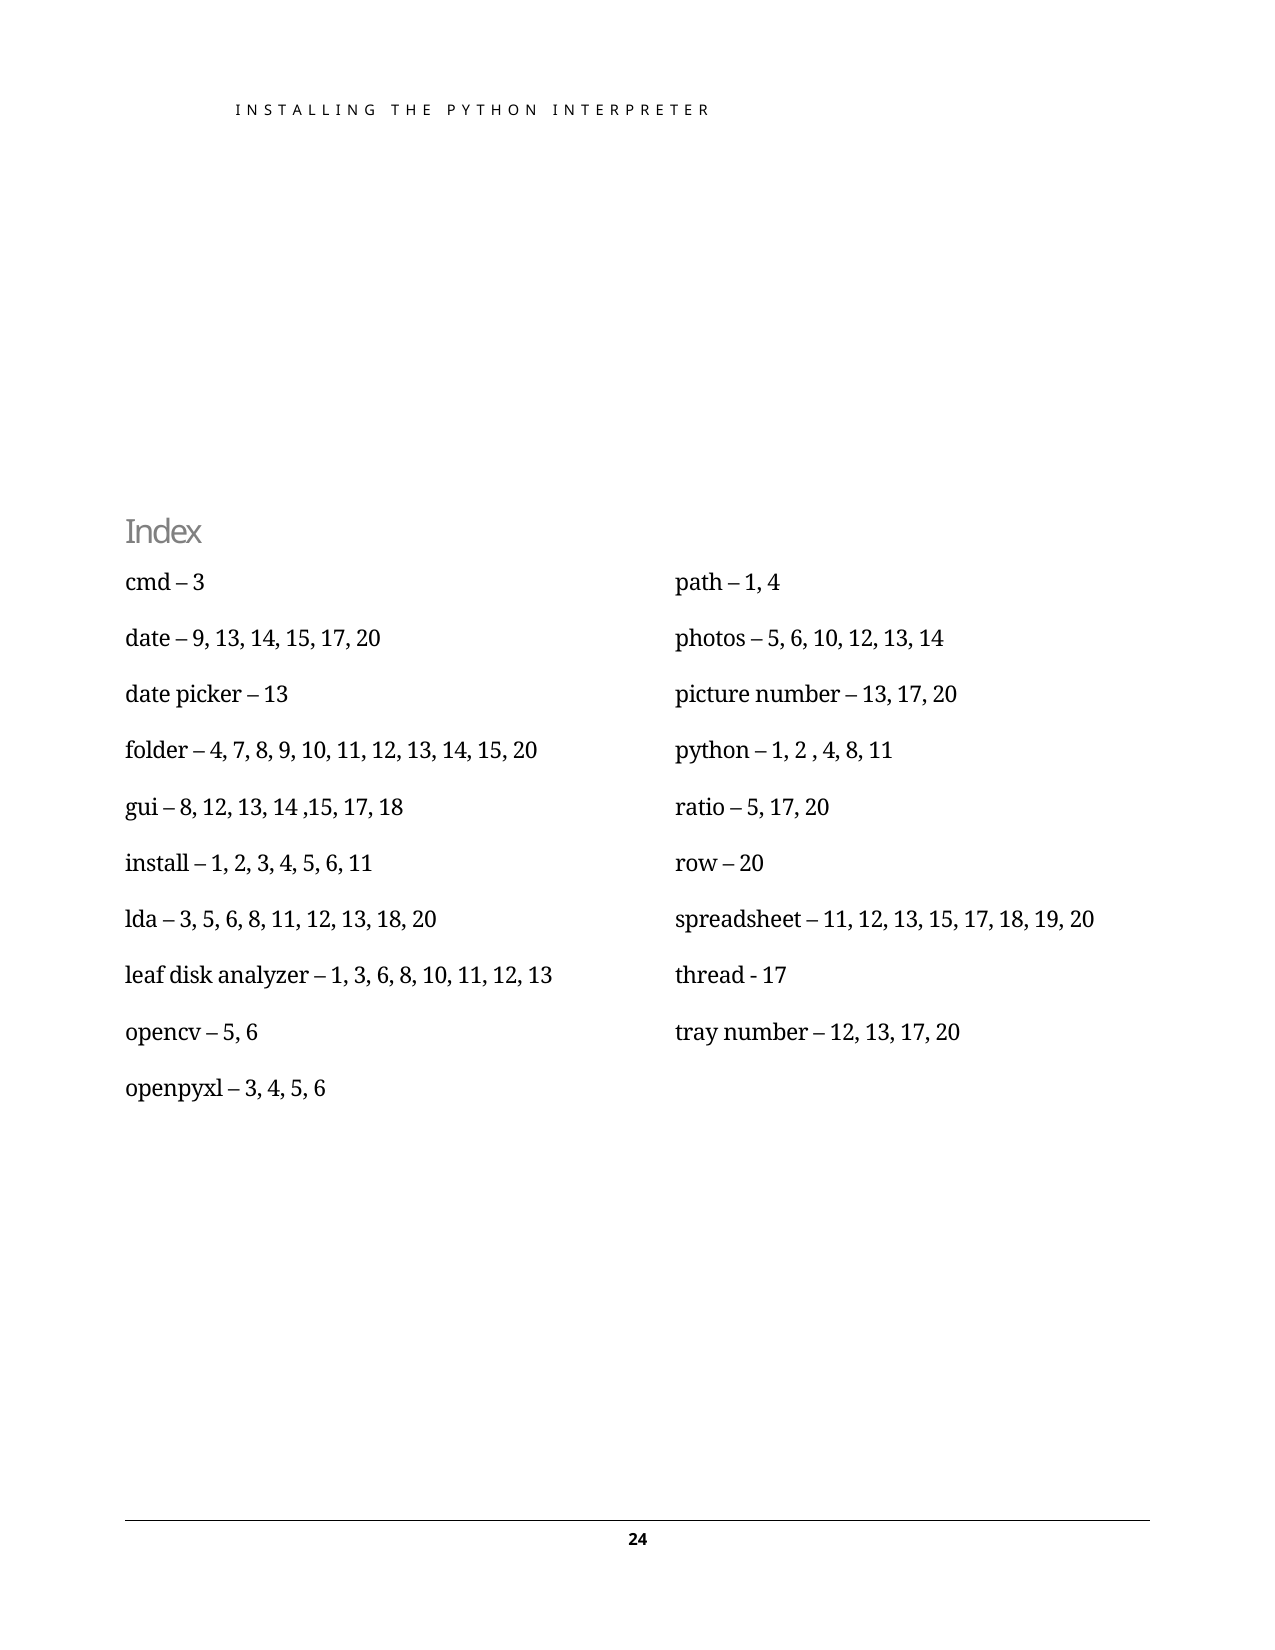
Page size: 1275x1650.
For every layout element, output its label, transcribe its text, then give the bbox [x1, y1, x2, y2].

text install – 1, 2, 3, 4, 5, 6, 11 [125, 847, 600, 878]
text gui – 8, 12, 13, 14 ,15, 17, 18 [125, 791, 600, 822]
text cmd – 3 [125, 566, 600, 597]
text path – 1, 4 [675, 566, 1150, 597]
text opencv – 5, 6 [125, 1016, 600, 1047]
text picture number – 13, 17, 20 [675, 678, 1150, 709]
text thread - 17 [675, 959, 1150, 991]
text date picker – 13 [125, 678, 600, 709]
text spreadsheet – 11, 12, 13, 15, 17, 18, 19, 20 [675, 903, 1150, 934]
text photos – 5, 6, 10, 12, 13, 14 [675, 622, 1150, 653]
text folder – 4, 7, 8, 9, 10, 11, 12, 13, 14, 15, 20 [125, 734, 600, 766]
text openpyxl – 3, 4, 5, 6 [125, 1072, 600, 1103]
text leaf disk analyzer – 1, 3, 6, 8, 10, 11, 12, 13 [125, 959, 600, 991]
subtitle Index [125, 508, 1150, 553]
text ratio – 5, 17, 20 [675, 791, 1150, 822]
text date – 9, 13, 14, 15, 17, 20 [125, 622, 600, 653]
text lda – 3, 5, 6, 8, 11, 12, 13, 18, 20 [125, 903, 600, 934]
text tray number – 12, 13, 17, 20 [675, 1016, 1150, 1047]
text row – 20 [675, 847, 1150, 878]
text python – 1, 2 , 4, 8, 11 [675, 734, 1150, 766]
